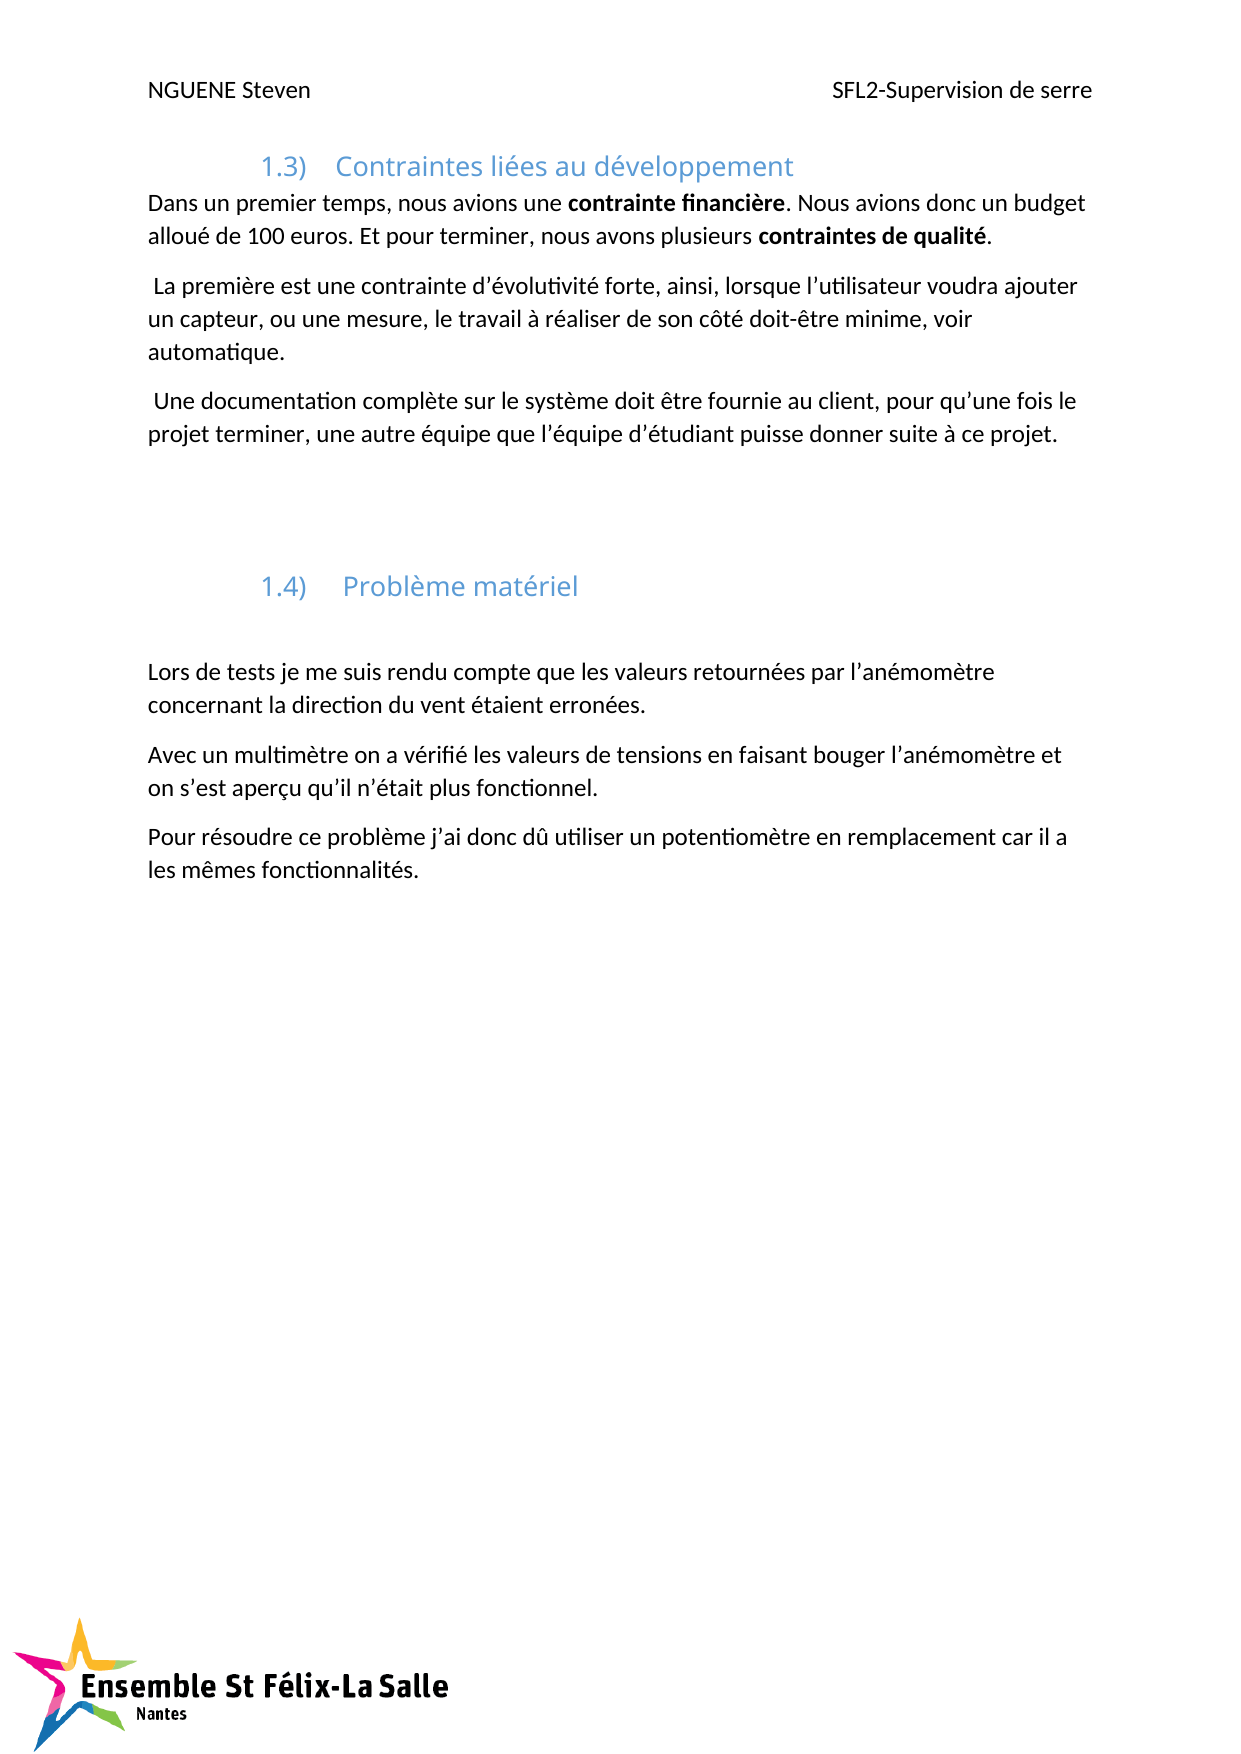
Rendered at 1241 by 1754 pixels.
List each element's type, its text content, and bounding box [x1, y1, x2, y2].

text La première est une contrainte d’évolutivité forte, ainsi, lorsque l’utilisateur voudra ajouter un capteur, ou une mesure, le travail à réaliser de son côté doit-être minime, voir automatique. [148, 270, 1093, 366]
subtitle Contraintes liées au développement [260, 148, 1093, 184]
text Pour résoudre ce problème j’ai donc dû utiliser un potentiomètre en remplacement car il a les mêmes fonctionnalités. [148, 821, 1093, 885]
text Une documentation complète sur le système doit être fournie au client, pour qu’une fois le projet terminer, une autre équipe que l’équipe d’étudiant puisse donner suite à ce projet. [148, 385, 1093, 449]
text Lors de tests je me suis rendu compte que les valeurs retournées par l’anémomètre concernant la direction du vent étaient erronées. [148, 656, 1093, 720]
picture [10, 1613, 455, 1754]
text Avec un multimètre on a vérifié les valeurs de tensions en faisant bouger l’anémomètre et on s’est aperçu qu’il n’était plus fonctionnel. [148, 739, 1093, 802]
subtitle Problème matériel [260, 567, 1093, 604]
text Dans un premier temps, nous avions une contrainte financière. Nous avions donc un budget alloué de 100 euros. Et pour terminer, nous avons plusieurs contraintes de qualité. [148, 187, 1093, 251]
